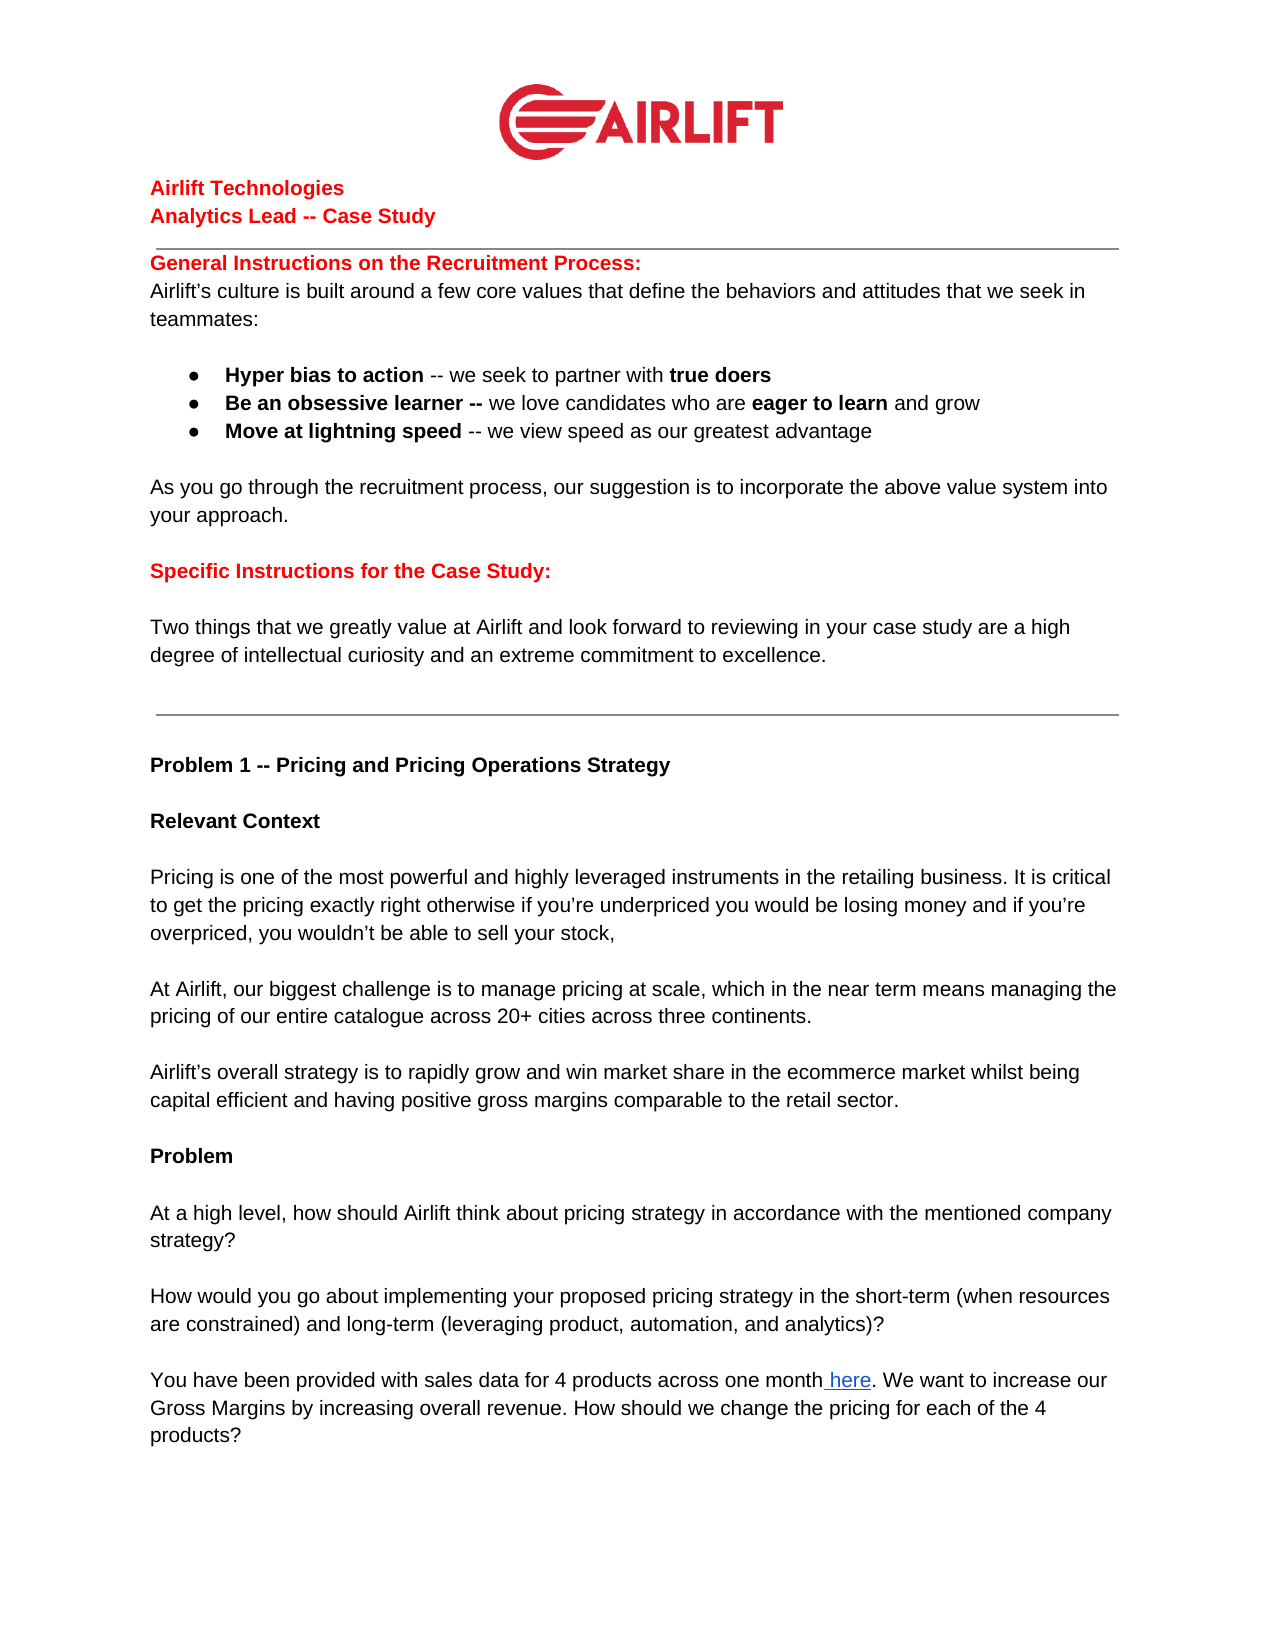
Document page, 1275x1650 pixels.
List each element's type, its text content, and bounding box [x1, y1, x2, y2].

text At Airlift, our biggest challenge is to manage pricing at scale, which in the near term means managing the pricing of our entire catalogue across 20+ cities across three continents. [150, 976, 1133, 1028]
subtitle Specific Instructions for the Case Study: [150, 559, 1133, 583]
list Move at lightning speed -- we view speed as our greatest advantage [187, 419, 1133, 443]
text At a high level, how should Airlift think about pricing strategy in accordance with the mentioned company strategy? [150, 1200, 1133, 1252]
subtitle Airlift Technologies [150, 175, 1133, 199]
text You have been provided with sales data for 4 products across one month here. We want to increase our Gross Margins by increasing overall revenue. How should we change the pricing for each of the 4 products? [150, 1368, 1133, 1447]
text Two things that we greatly value at Airlift and look forward to reviewing in your case study are a high degree of intellectual curiosity and an extreme commitment to excellence. [150, 615, 1133, 667]
list Be an obsessive learner -- we love candidates who are eager to learn and grow [187, 391, 1133, 414]
text As you go through the recruitment process, our suggestion is to incorporate the above value system into your approach. [150, 475, 1133, 527]
subtitle Problem 1 -- Pricing and Pricing Operations Strategy Relevant Context [150, 752, 673, 833]
text Analytics Lead -- Case Study [150, 203, 1133, 227]
text General Instructions on the Recruitment Process: [150, 251, 1133, 274]
text How would you go about implementing your proposed pricing strategy in the short-term (when resources are constrained) and long-term (leveraging product, automation, and analytics)? [150, 1284, 1133, 1336]
text Airlift’s overall strategy is to rapidly grow and win market share in the ecommerce market whilst being capital efficient and having positive gross margins comparable to the retail sector. [150, 1060, 1133, 1112]
list Hyper bias to action -- we seek to partner with true doers [187, 362, 1133, 386]
text Pricing is one of the most powerful and highly leveraged instruments in the retailing business. It is critical to get the pricing exactly right otherwise if you’re underpriced you would be losing money and if you’re overpriced, you wouldn’t be able to sell your stock, [150, 865, 1128, 944]
subtitle Problem [150, 1144, 1133, 1168]
text Airlift’s culture is built around a few core values that define the behaviors and attitudes that we seek in teammates: [150, 279, 1133, 330]
picture [461, 77, 817, 166]
